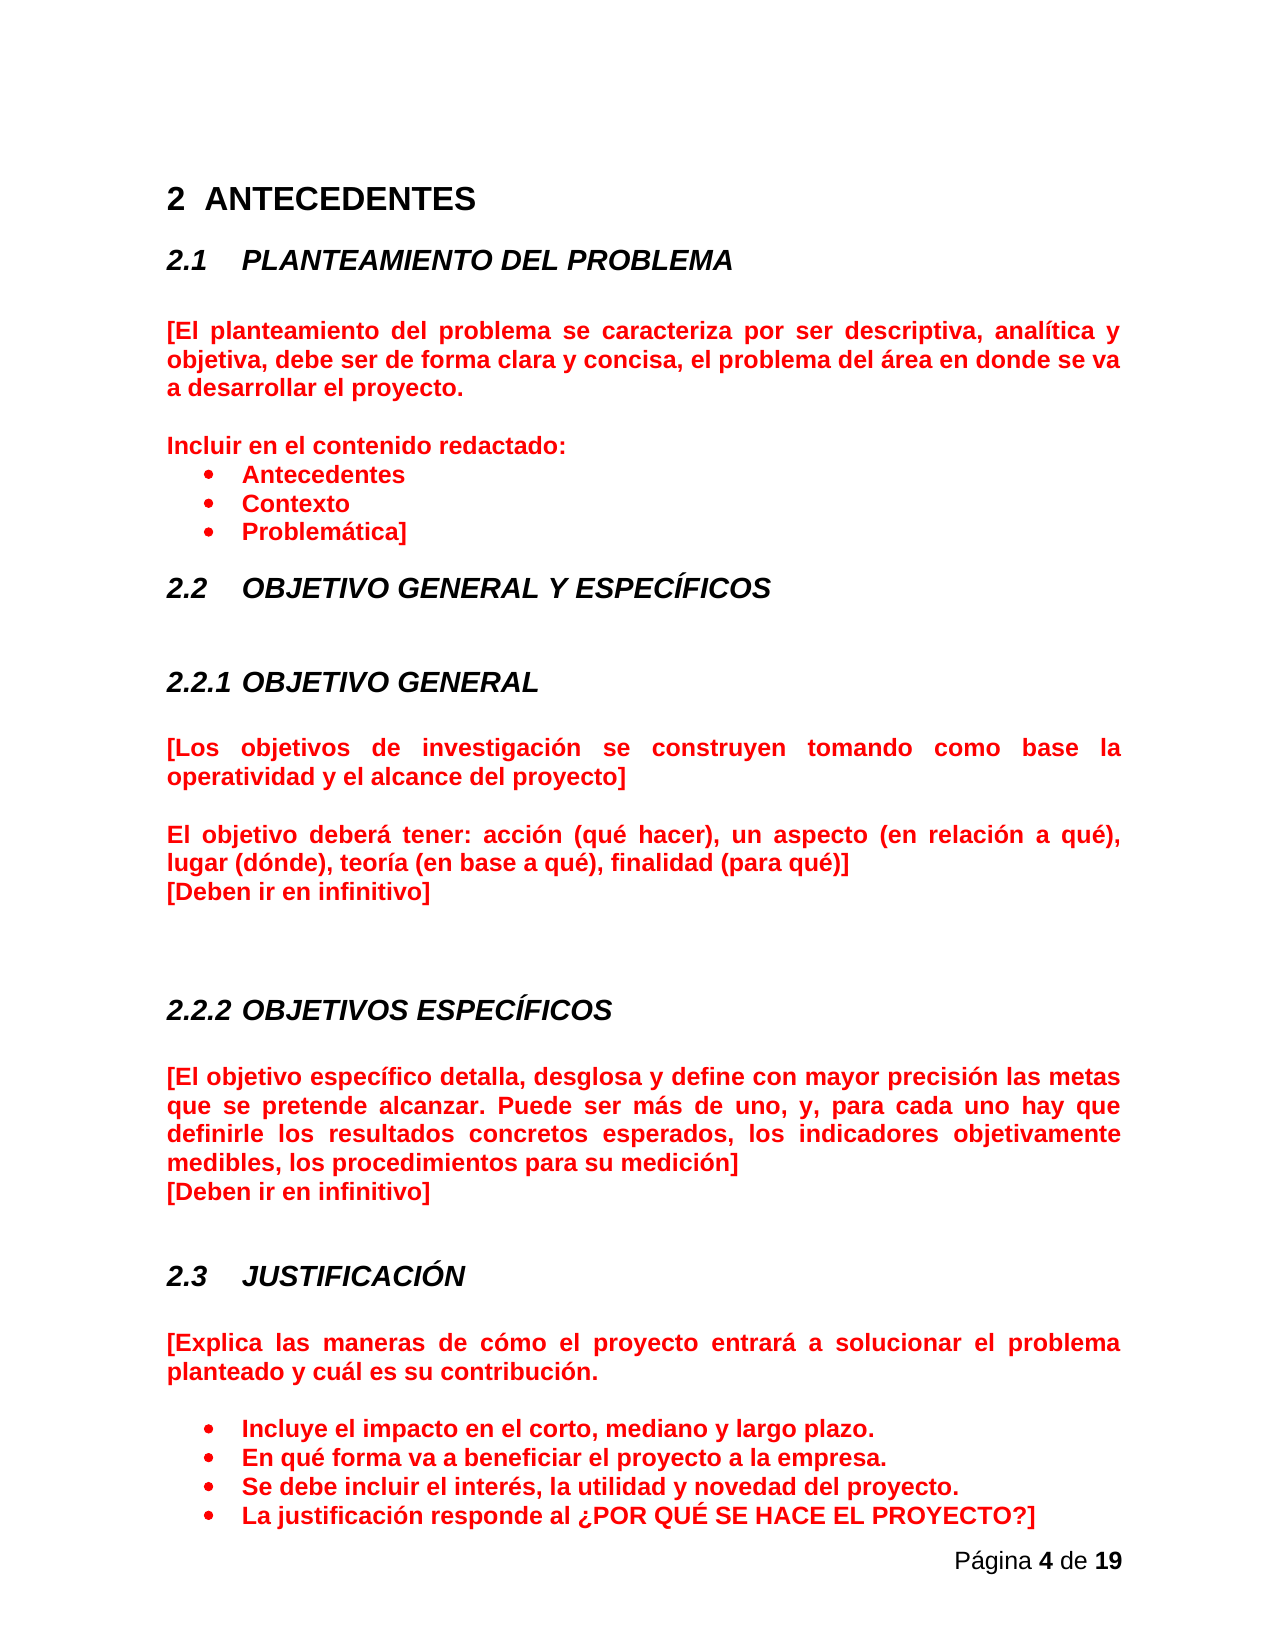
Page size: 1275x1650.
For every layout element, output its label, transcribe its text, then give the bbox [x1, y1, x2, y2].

text El objetivo deberá tener: acción (qué hacer), un aspecto (en relación a qué), lugar (dónde), teoría (en base a qué), finalidad (para qué)] [167, 819, 1122, 877]
subtitle OBJETIVO GENERAL Y ESPECÍFICOS [167, 571, 1122, 605]
text [Explica las maneras de cómo el proyecto entrará a solucionar el problema planteado y cuál es su contribución. [167, 1328, 1122, 1385]
list Problemática] [204, 517, 1122, 546]
text [El planteamiento del problema se caracteriza por ser descriptiva, analítica y objetiva, debe ser de forma clara y concisa, el problema del área en donde se va a desarrollar el proyecto. [167, 316, 1122, 402]
list Contexto [204, 488, 1122, 517]
list La justificación responde al ¿POR QUÉ SE HACE EL PROYECTO?] [204, 1501, 1122, 1529]
list Se debe incluir el interés, la utilidad y novedad del proyecto. [204, 1472, 1122, 1501]
text [Deben ir en infinitivo] [167, 877, 1122, 906]
list En qué forma va a beneficiar el proyecto a la empresa. [204, 1443, 1122, 1472]
subtitle PLANTEAMIENTO DEL PROBLEMA [167, 243, 1122, 276]
text [Deben ir en infinitivo] [167, 1177, 1122, 1206]
subtitle ANTECEDENTES [167, 179, 1122, 218]
list Antecedentes [204, 460, 1122, 488]
list Incluye el impacto en el corto, mediano y largo plazo. [204, 1414, 1122, 1443]
text Incluir en el contenido redactado: [167, 431, 1122, 460]
subtitle OBJETIVOS ESPECÍFICOS [167, 993, 1122, 1027]
text [Los objetivos de investigación se construyen tomando como base la operatividad y el alcance del proyecto] [167, 733, 1122, 791]
subtitle OBJETIVO GENERAL [167, 665, 1122, 698]
subtitle JUSTIFICACIÓN [167, 1259, 1122, 1293]
text [El objetivo específico detalla, desglosa y define con mayor precisión las metas que se pretende alcanzar. Puede ser más de uno, y, para cada uno hay que definirle los resultados concretos esperados, los indicadores objetivamente medibles, los procedimientos para su medición] [167, 1062, 1122, 1177]
